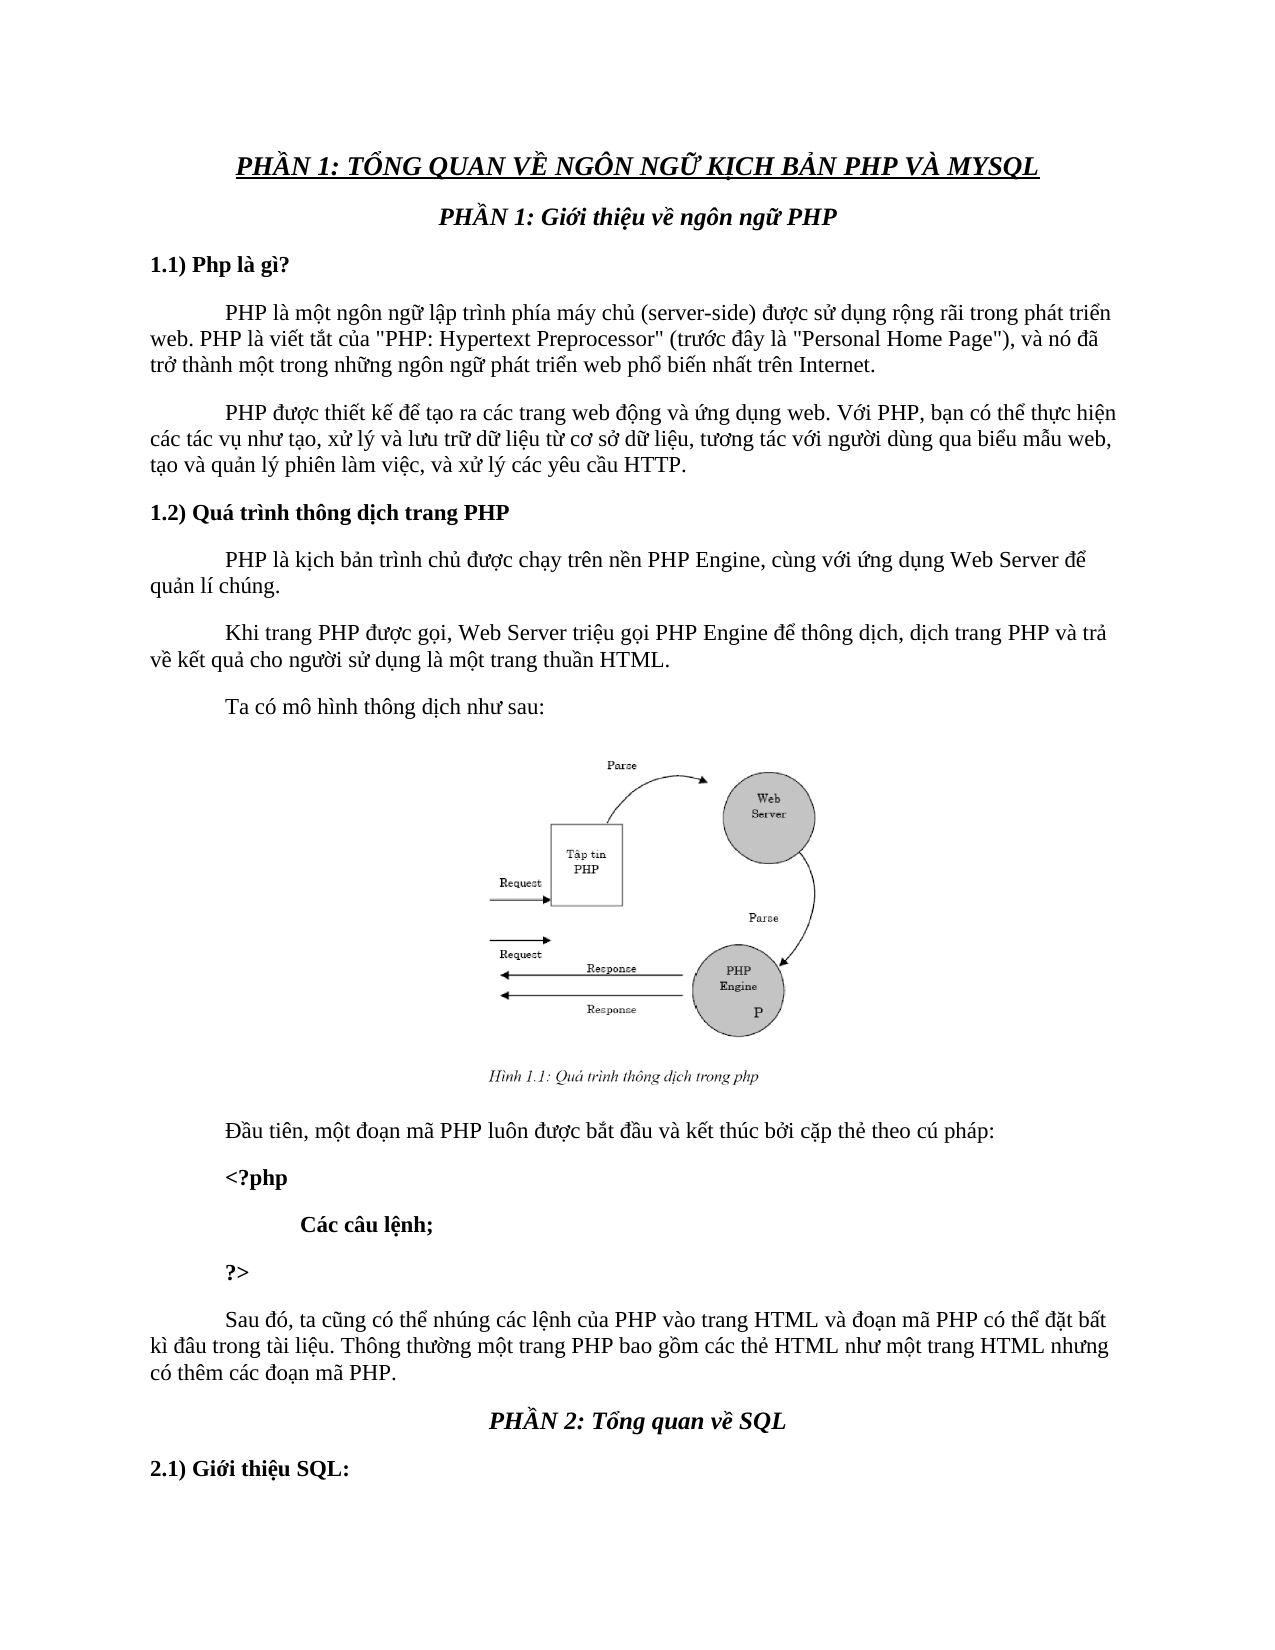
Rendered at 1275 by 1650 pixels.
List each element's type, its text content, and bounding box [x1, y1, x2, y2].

text PHP là một ngôn ngữ lập trình phía máy chủ (server-side) được sử dụng rộng rãi trong phát triển web. PHP là viết tắt của "PHP: Hypertext Preprocessor" (trước đây là "Personal Home Page"), và nó đã trở thành một trong những ngôn ngữ phát triển web phổ biến nhất trên Internet. [150, 299, 1125, 378]
text 1.2) Quá trình thông dịch trang PHP [150, 498, 1125, 525]
text PHẦN 2: Tổng quan về SQL [150, 1406, 1125, 1434]
text Đầu tiên, một đoạn mã PHP luôn được bắt đầu và kết thúc bởi cặp thẻ theo cú pháp: [150, 1117, 1125, 1143]
text ?> [150, 1259, 1125, 1285]
text PHP là kịch bản trình chủ được chạy trên nền PHP Engine, cùng với ứng dụng Web Server để quản lí chúng. [150, 546, 1125, 598]
picture [424, 740, 851, 1097]
text Các câu lệnh; [225, 1211, 1125, 1238]
text 2.1) Giới thiệu SQL: [150, 1455, 1125, 1482]
text Khi trang PHP được gọi, Web Server triệu gọi PHP Engine để thông dịch, dịch trang PHP và trả về kết quả cho người sử dụng là một trang thuần HTML. [150, 619, 1125, 672]
text <?php [150, 1164, 1125, 1191]
text PHẦN 1: Giới thiệu về ngôn ngữ PHP [150, 202, 1125, 231]
text Sau đó, ta cũng có thể nhúng các lệnh của PHP vào trang HTML và đoạn mã PHP có thể đặt bất kì đâu trong tài liệu. Thông thường một trang PHP bao gồm các thẻ HTML như một trang HTML nhưng có thêm các đoạn mã PHP. [150, 1306, 1125, 1385]
text 1.1) Php là gì? [150, 252, 1125, 278]
text PHẦN 1: TỔNG QUAN VỀ NGÔN NGỮ KỊCH BẢN PHP VÀ MYSQL [150, 150, 1125, 181]
text PHP được thiết kế để tạo ra các trang web động và ứng dụng web. Với PHP, bạn có thể thực hiện các tác vụ như tạo, xử lý và lưu trữ dữ liệu từ cơ sở dữ liệu, tương tác với người dùng qua biểu mẫu web, tạo và quản lý phiên làm việc, và xử lý các yêu cầu HTTP. [150, 399, 1125, 478]
text Ta có mô hình thông dịch như sau: [150, 693, 1125, 719]
